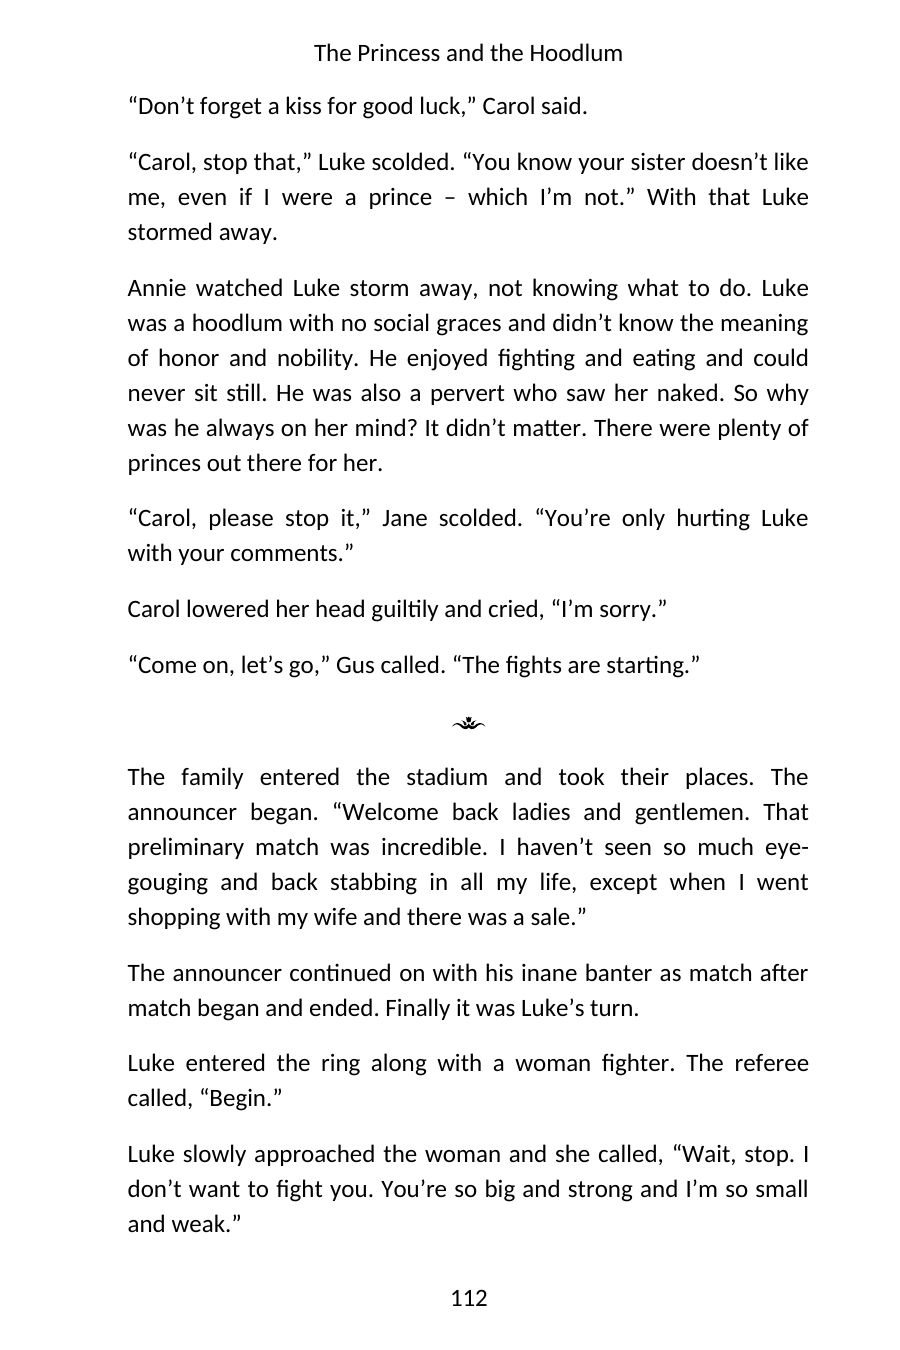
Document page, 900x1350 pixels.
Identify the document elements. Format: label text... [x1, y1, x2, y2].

text The family entered the stadium and took their places. The announcer began. “Welcome back ladies and gentlemen. That preliminary match was incredible. I haven’t seen so much eye-gouging and back stabbing in all my life, except when I went shopping with my wife and there was a sale.” [127, 761, 810, 931]
text “Come on, let’s go,” Gus called. “The fights are starting.” [127, 649, 810, 680]
text ~ [127, 705, 810, 736]
text The announcer continued on with his inane banter as match after match began and ended. Finally it was Luke’s turn. [127, 957, 810, 1022]
text Carol lowered her head guiltily and cried, “I’m sorry.” [127, 593, 810, 624]
text Luke entered the ring along with a woman fighter. The referee called, “Begin.” [127, 1047, 810, 1113]
text “Carol, please stop it,” Jane scolded. “You’re only hurting Luke with your comments.” [127, 502, 810, 568]
text Annie watched Luke storm away, not knowing what to do. Luke was a hoodlum with no social graces and didn’t know the meaning of honor and nobility. He enjoyed fighting and eating and could never sit still. He was also a pervert who saw her naked. So why was he always on her mind? It didn’t matter. There were plenty of princes out there for her. [127, 272, 810, 477]
text “Carol, stop that,” Luke scolded. “You know your sister doesn’t like me, even if I were a prince – which I’m not.” With that Luke stormed away. [127, 146, 810, 246]
text “Don’t forget a kiss for good luck,” Carol said. [127, 90, 810, 121]
text Luke slowly approached the woman and she called, “Wait, stop. I don’t want to fight you. You’re so big and strong and I’m so small and weak.” [127, 1138, 810, 1239]
